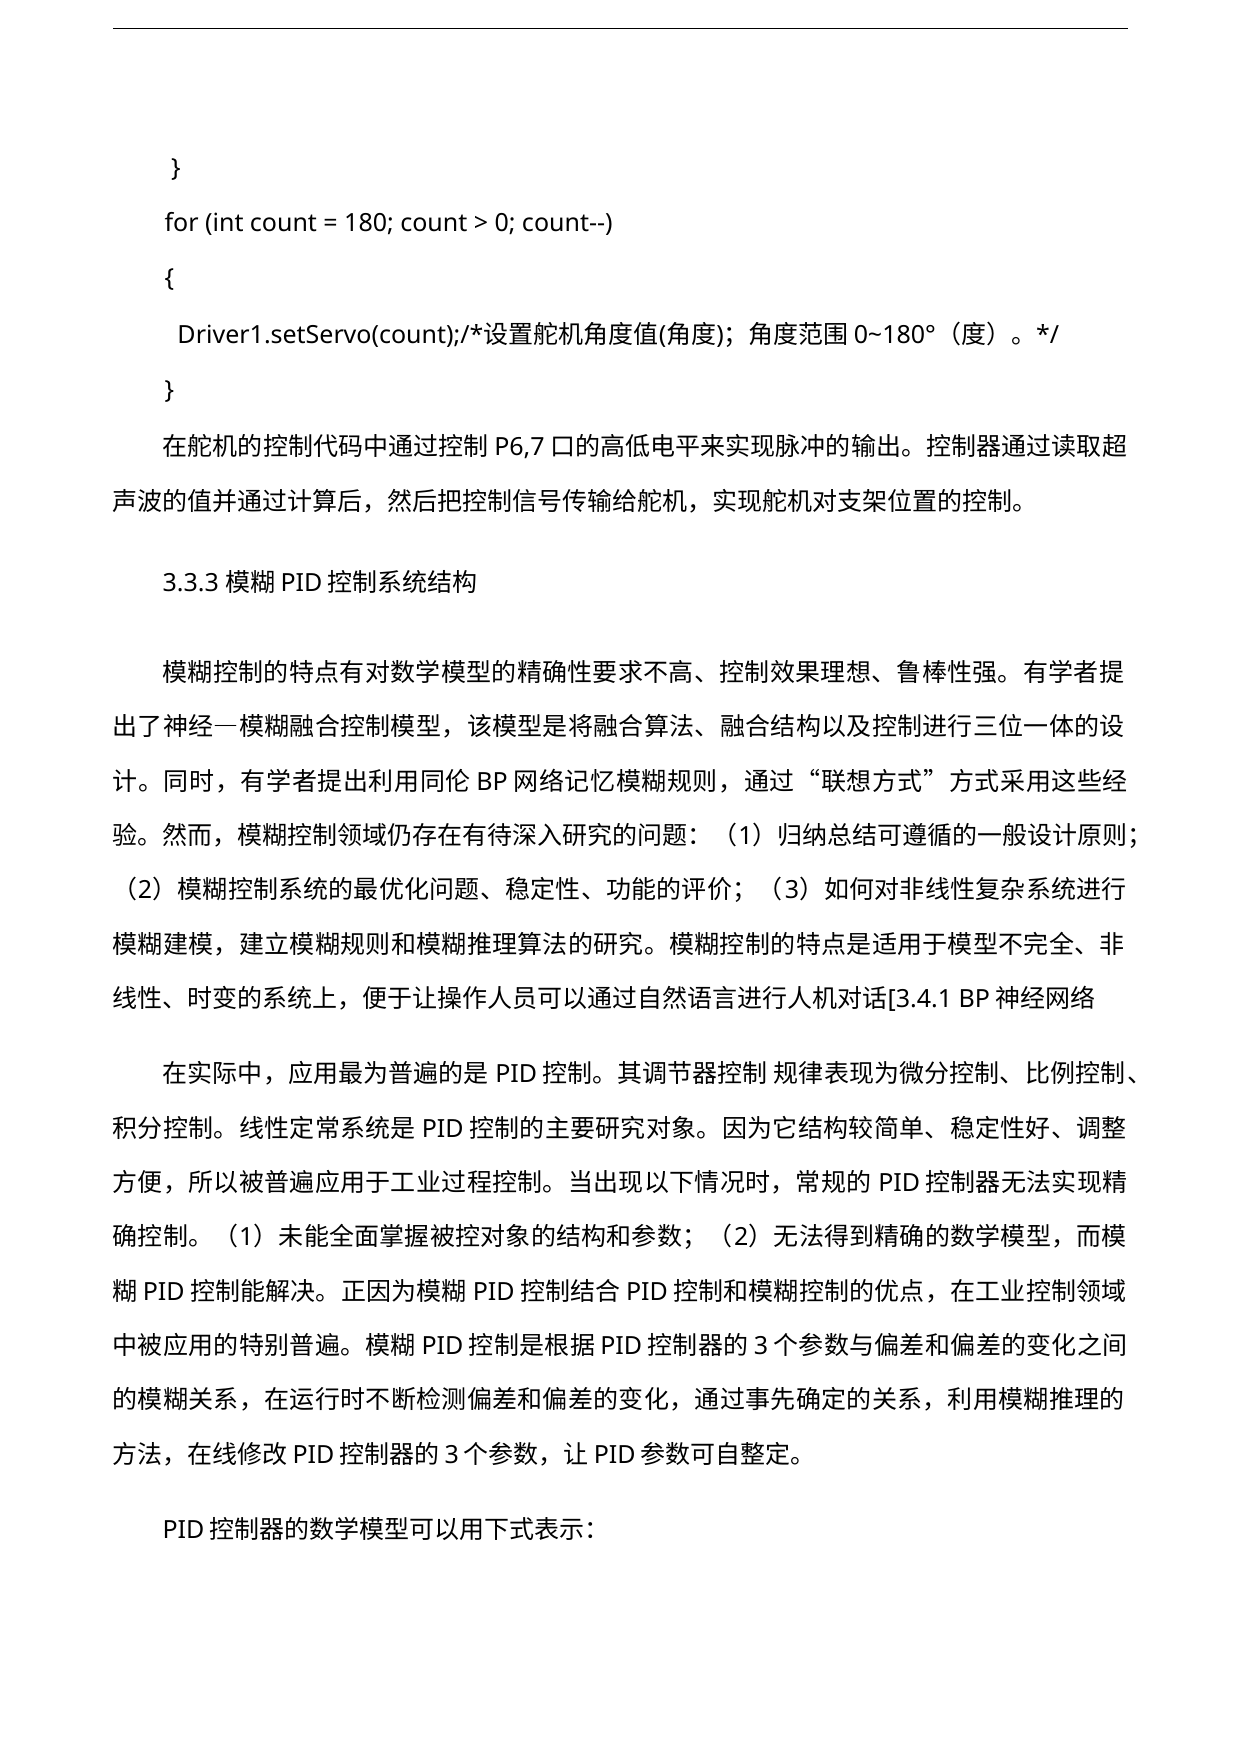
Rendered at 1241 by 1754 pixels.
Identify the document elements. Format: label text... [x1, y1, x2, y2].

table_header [140, 150, 1100, 427]
text 模糊控制的特点有对数学模型的精确性要求不高、控制效果理想、鲁棒性强。有学者提出了神经—模糊融合控制模型，该模型是将融合算法、融合结构以及控制进行三位一体的设计。同时，有学者提出利用同伦BP网络记忆模糊规则，通过“联想方式”方式采用这些经验。然而，模糊控制领域仍存在有待深入研究的问题：（1）归纳总结可遵循的一般设计原则；（2）模糊控制系统的最优化问题、稳定性、功能的评价；（3）如何对非线性复杂系统进行模糊建模，建立模糊规则和模糊推理算法的研究。模糊控制的特点是适用于模型不完全、非线性、时变的系统上，便于让操作人员可以通过自然语言进行人机对话[3.4.1 BP神经网络 [112, 652, 1128, 1015]
text 在实际中，应用最为普遍的是PID控制。其调节器控制 规律表现为微分控制、比例控制、积分控制。线性定常系统是PID控制的主要研究对象。因为它结构较简单、稳定性好、调整方便，所以被普遍应用于工业过程控制。当出现以下情况时，常规的PID控制器无法实现精确控制。（1）未能全面掌握被控对象的结构和参数；（2）无法得到精确的数学模型，而模糊PID控制能解决。正因为模糊PID控制结合PID控制和模糊控制的优点，在工业控制领域中被应用的特别普遍。模糊PID控制是根据PID控制器的3个参数与偏差和偏差的变化之间的模糊关系，在运行时不断检测偏差和偏差的变化，通过事先确定的关系，利用模糊推理的方法，在线修改PID控制器的3个参数，让PID参数可自整定。 [112, 1054, 1128, 1471]
text 在舵机的控制代码中通过控制P6,7口的高低电平来实现脉冲的输出。控制器通过读取超声波的值并通过计算后，然后把控制信号传输给舵机，实现舵机对支架位置的控制。 [112, 427, 1128, 517]
text PID控制器的数学模型可以用下式表示： [112, 1509, 1128, 1546]
subtitle 3.3.3 模糊PID控制系统结构 [112, 562, 1128, 599]
